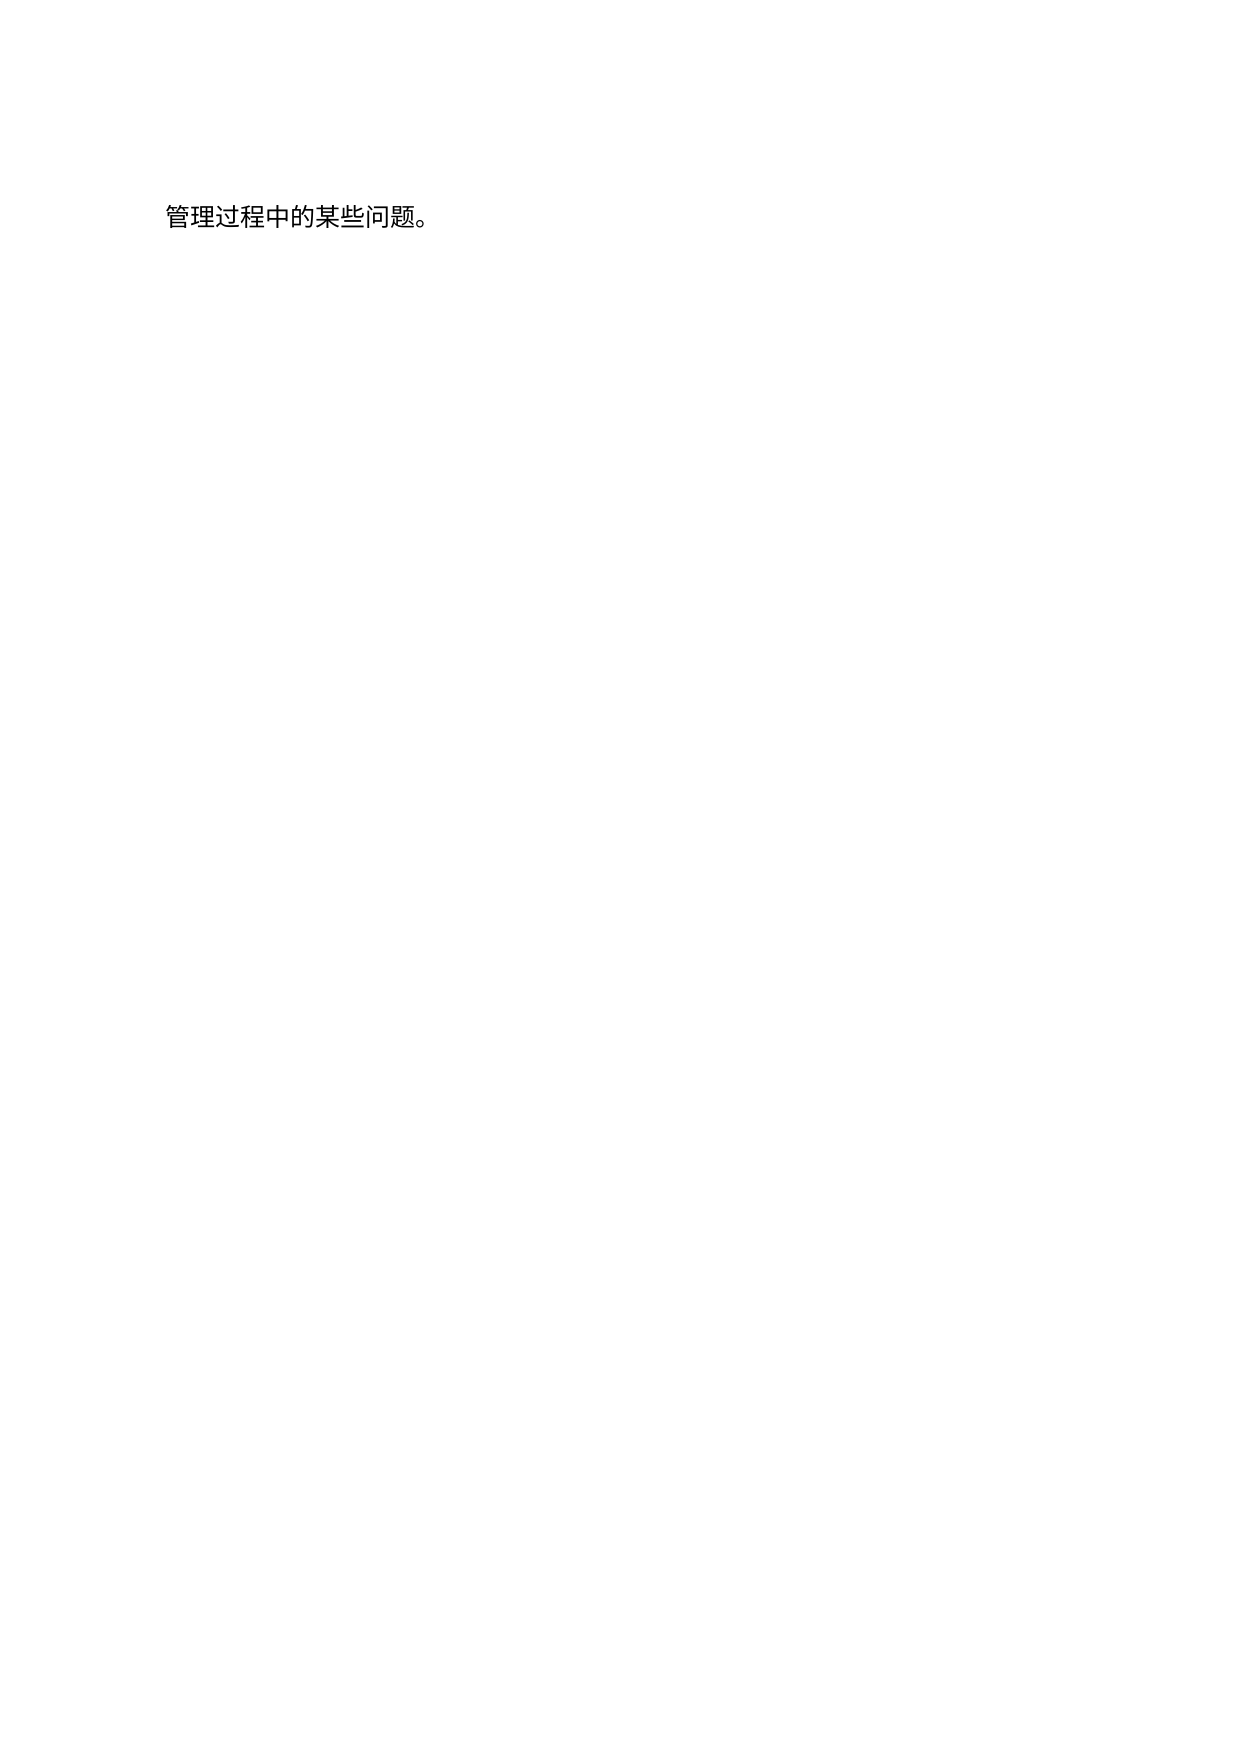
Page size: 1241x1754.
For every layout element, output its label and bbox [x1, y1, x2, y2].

text [165, 182, 1075, 249]
